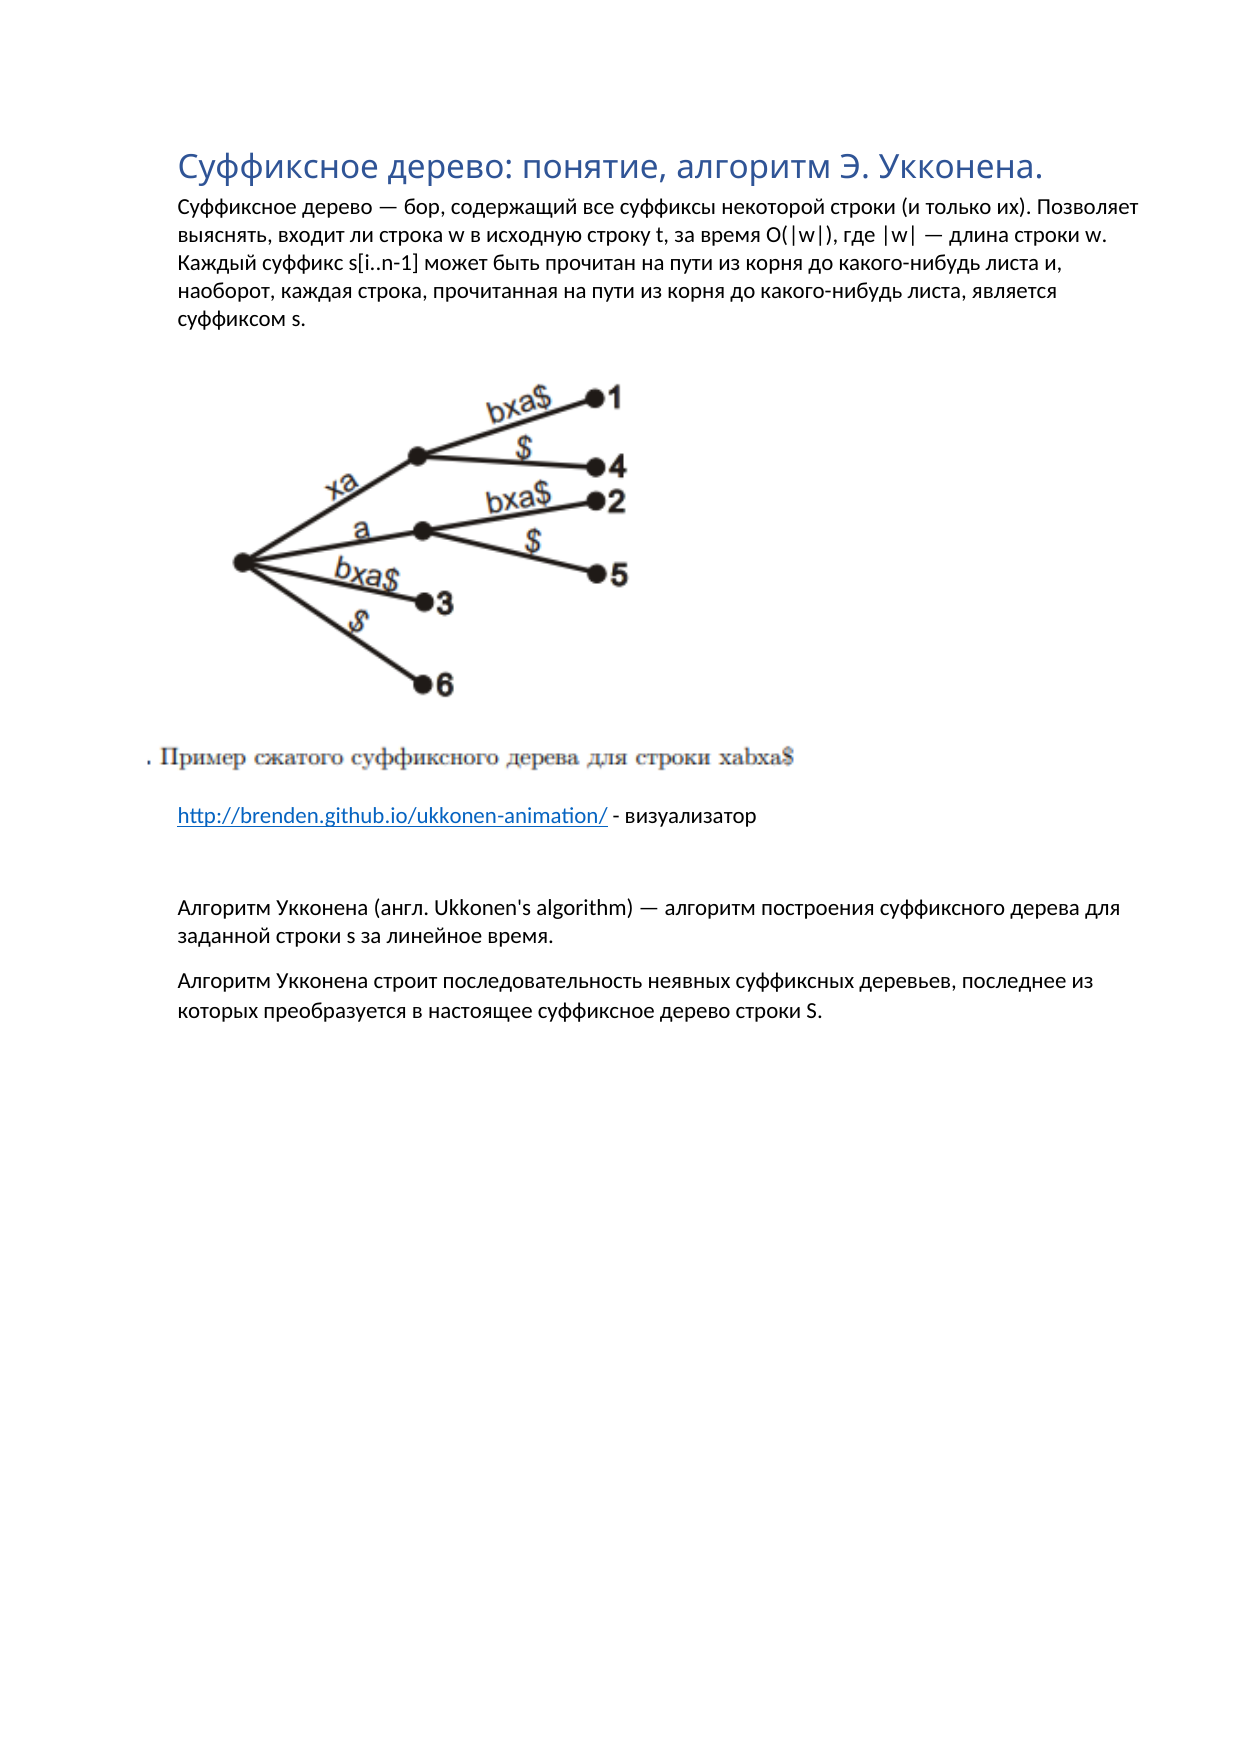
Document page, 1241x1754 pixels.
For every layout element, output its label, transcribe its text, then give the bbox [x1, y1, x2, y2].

text Алгоритм Укконена строит последовательность неявных суффиксных деревьев, последнее из которых преобразуется в настоящее суффиксное дерево строки S. [177, 966, 1152, 1024]
subtitle Суффиксное дерево: понятие, алгоритм Э. Укконена. [177, 143, 1152, 188]
text http://brenden.github.io/ukkonen-animation/ - визуализатор [177, 802, 1152, 829]
picture [147, 348, 834, 785]
text Суффиксное дерево — бор, содержащий все суффиксы некоторой строки (и только их). Позволяет выяснять, входит ли строка w в исходную строку t, за время O(|w|), где |w| — длина строки w. Каждый суффикс s[i..n-1] может быть прочитан на пути из корня до какого-нибудь листа и, наоборот, каждая строка, прочитанная на пути из корня до какого-нибудь листа, является суффиксом s. [177, 192, 1152, 332]
text Алгоритм Укконена (англ. Ukkonen's algorithm) — алгоритм построения суффиксного дерева для заданной строки s за линейное время. [177, 893, 1152, 949]
